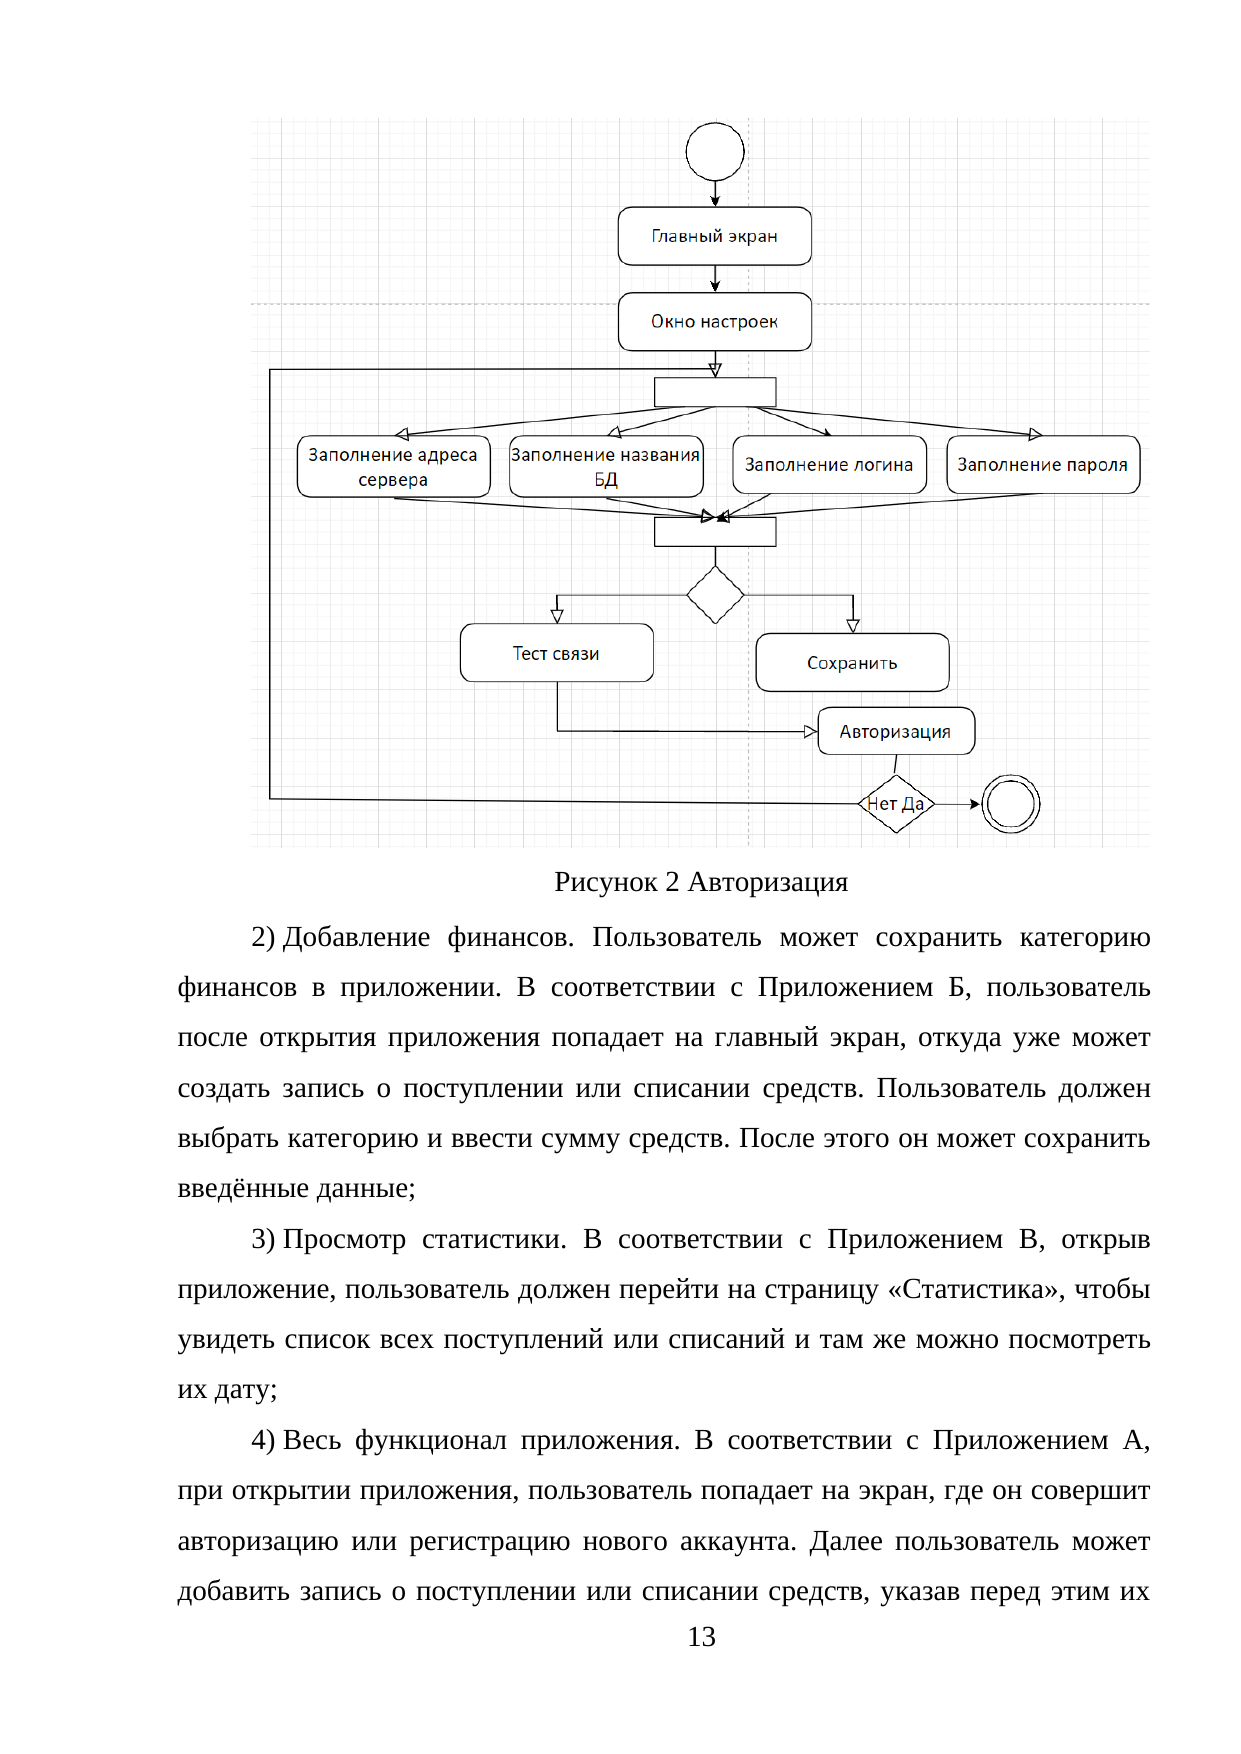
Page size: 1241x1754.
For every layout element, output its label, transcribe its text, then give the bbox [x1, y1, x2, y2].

picture [251, 118, 1150, 848]
list Просмотр статистики. В соответствии с Приложением В, открыв приложение, пользователь должен перейти на страницу «Статистика», чтобы увидеть список всех поступлений или списаний и там же можно посмотреть их дату; [177, 1221, 1152, 1405]
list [177, 1422, 1152, 1606]
list Добавление финансов. Пользователь может сохранить категорию финансов в приложении. В соответствии с Приложением Б, пользователь после открытия приложения попадает на главный экран, откуда уже может создать запись о поступлении или списании средств. Пользователь должен выбрать категорию и ввести сумму средств. После этого он может сохранить введённые данные; [177, 919, 1152, 1204]
text Рисунок 2 Авторизация [177, 864, 1152, 898]
